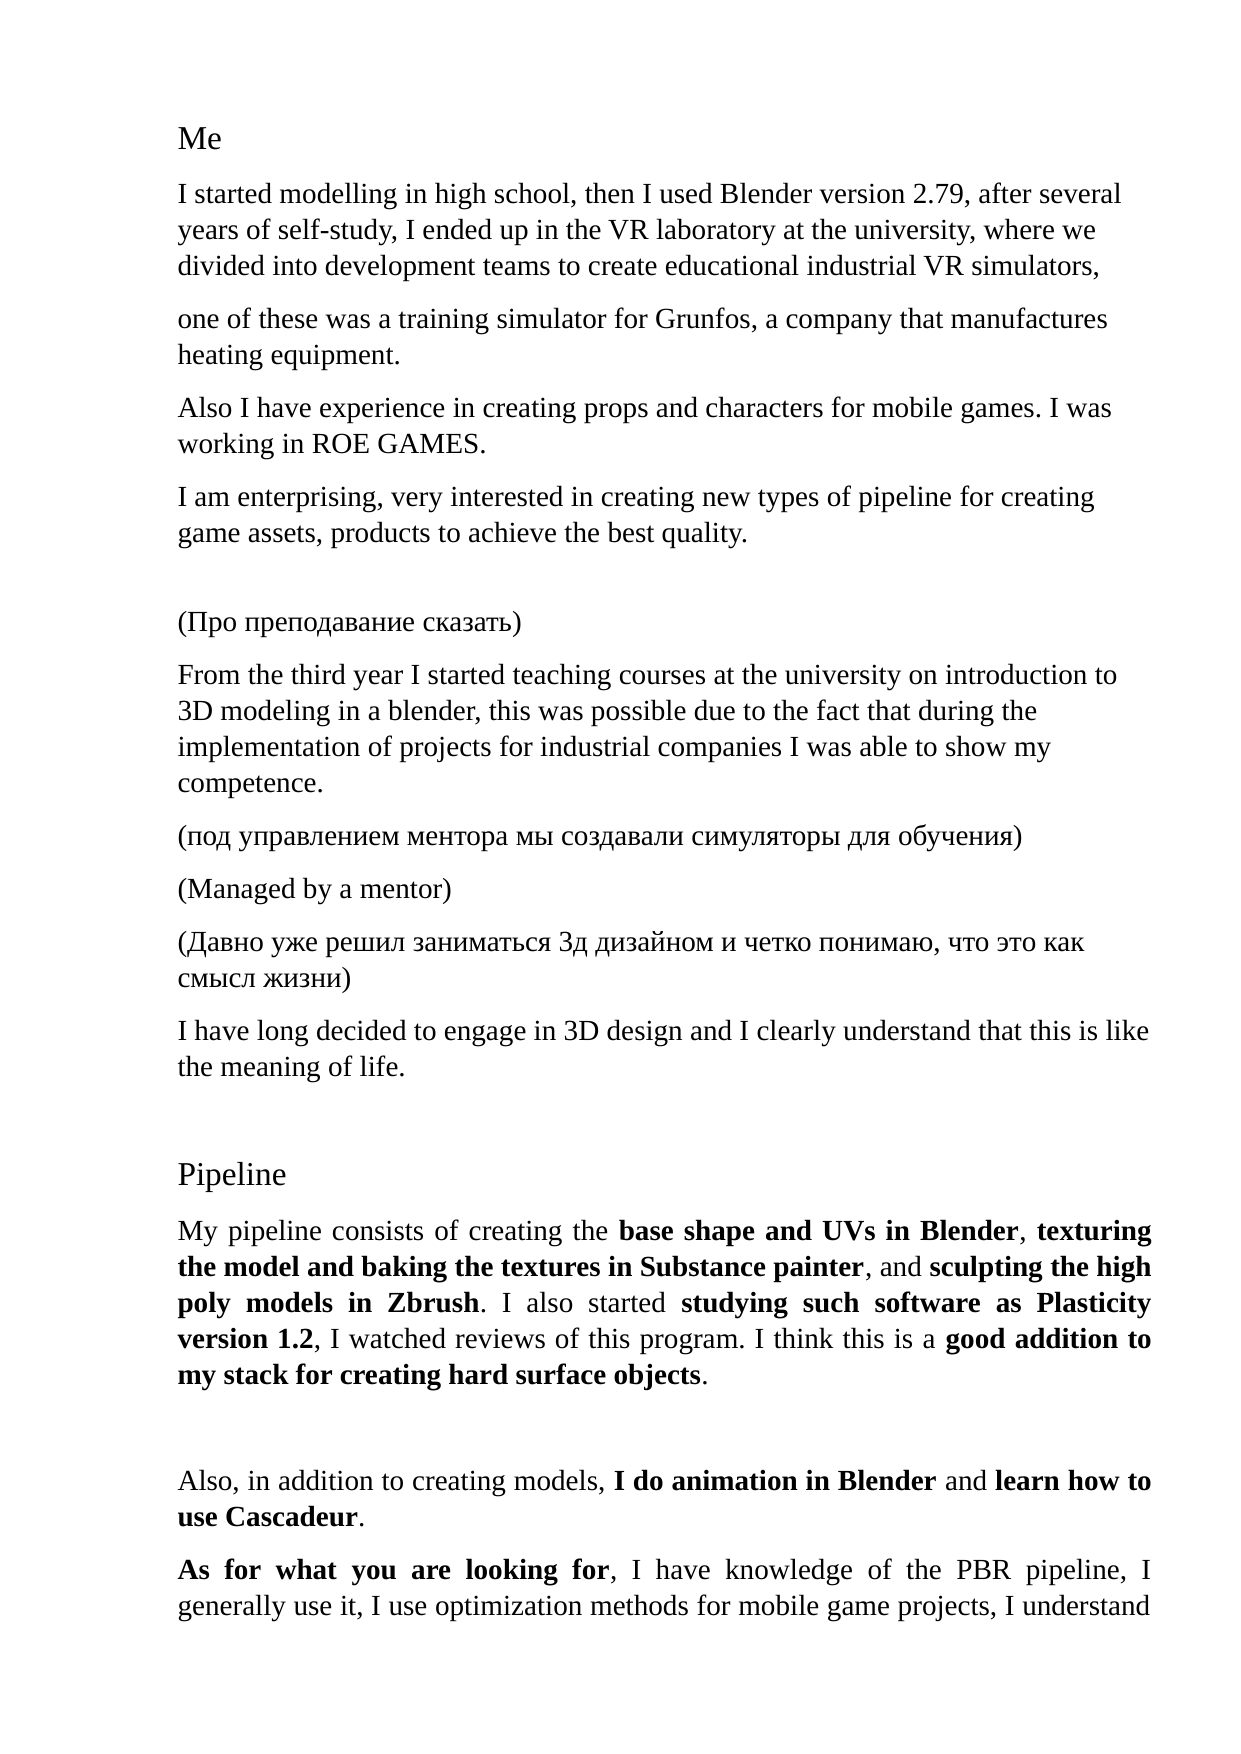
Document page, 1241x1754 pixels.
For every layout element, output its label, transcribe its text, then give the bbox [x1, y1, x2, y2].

text Also, in addition to creating models, I do animation in Blender and learn how to use Cascadeur. [177, 1463, 1152, 1533]
text (Про преподавание сказать) [177, 568, 1152, 638]
text (Давно уже решил заниматься 3д дизайном и четко понимаю, что это как смысл жизни) [177, 924, 1152, 994]
text I have long decided to engage in 3D design and I clearly understand that this is like the meaning of life. [177, 1013, 1152, 1083]
text one of these was a training simulator for Grunfos, a company that manufactures heating equipment. [177, 301, 1152, 371]
text I started modelling in high school, then I used Blender version 2.79, after several years of self-study, I ended up in the VR laboratory at the university, where we divided into development teams to create educational industrial VR simulators, [177, 176, 1152, 282]
text Me [177, 118, 1152, 156]
text From the third year I started teaching courses at the university on introduction to 3D modeling in a blender, this was possible due to the fact that during the implementation of projects for industrial companies I was able to show my competence. [177, 657, 1152, 799]
text My pipeline consists of creating the base shape and UVs in Blender, texturing the model and baking the textures in Substance painter, and sculpting the high poly models in Zbrush. I also started studying such software as Plasticity version 1.2, I watched reviews of this program. I think this is a good addition to my stack for creating hard surface objects. [177, 1213, 1152, 1391]
text Pipeline [177, 1155, 1152, 1193]
text (под управлением ментора мы создавали симуляторы для обучения) [177, 818, 1152, 852]
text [177, 1552, 1152, 1622]
text I am enterprising, very interested in creating new types of pipeline for creating game assets, products to achieve the best quality. [177, 479, 1152, 549]
text Also I have experience in creating props and characters for mobile games. I was working in ROE GAMES. [177, 390, 1152, 460]
text (Managed by a mentor) [177, 871, 1152, 905]
